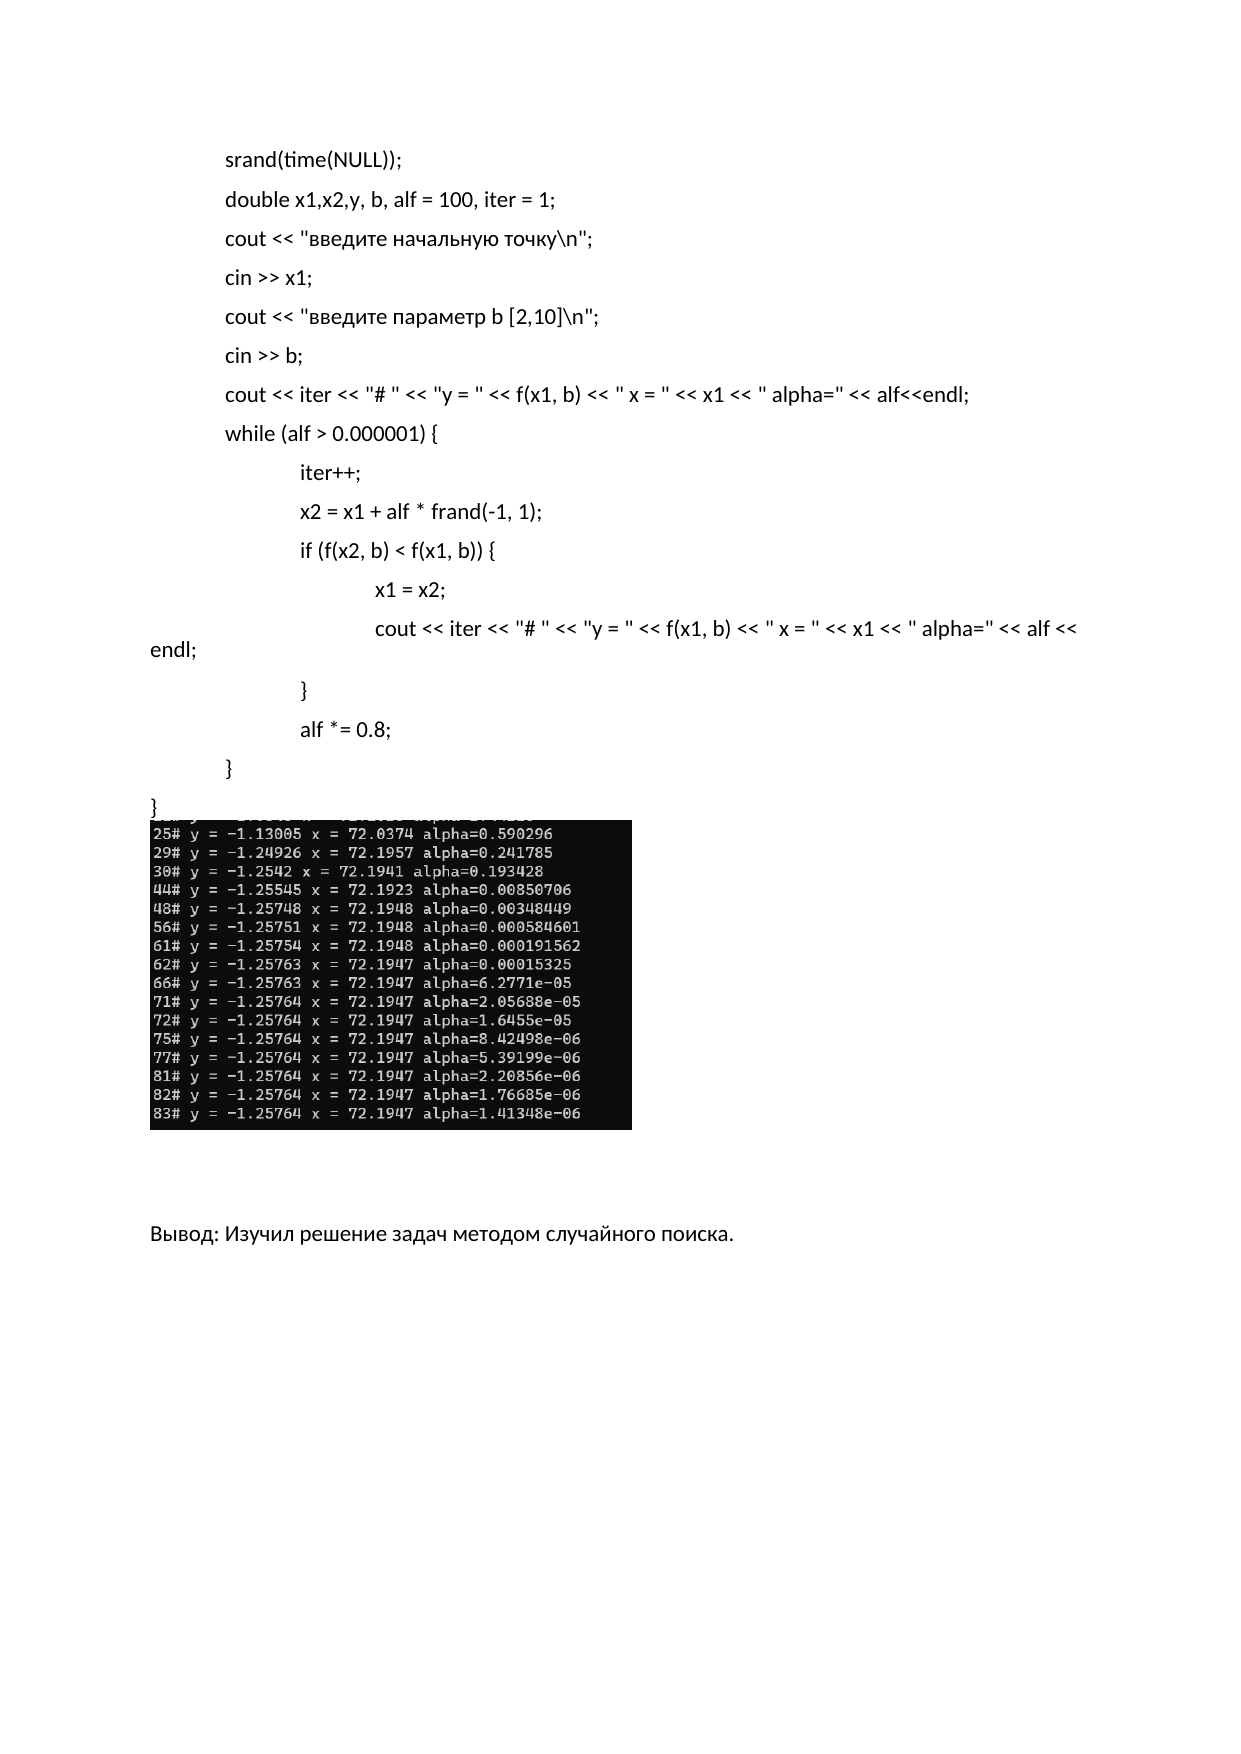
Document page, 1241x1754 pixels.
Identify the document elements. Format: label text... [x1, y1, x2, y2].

text cout << "введите параметр b [2,10]\n"; [150, 306, 1090, 329]
text x1 = x2; [150, 580, 1090, 602]
text } [150, 758, 1090, 781]
text Вывод: Изучил решение задач методом случайного поиска. [150, 1219, 1090, 1247]
text srand(time(NULL)); [150, 150, 1090, 172]
text cout << "введите начальную точку\n"; [150, 228, 1090, 251]
text cin >> x1; [150, 267, 1090, 289]
text cout << iter << "# " << "y = " << f(x1, b) << " x = " << x1 << " alpha=" << alf<<endl; [150, 384, 1090, 407]
text x2 = x1 + alf * frand(-1, 1); [150, 502, 1090, 524]
text } [150, 797, 1090, 820]
text if (f(x2, b) < f(x1, b)) { [150, 541, 1090, 563]
text cout << iter << "# " << "y = " << f(x1, b) << " x = " << x1 << " alpha=" << alf << endl; [150, 619, 1090, 664]
text } [150, 680, 1090, 703]
text while (alf > 0.000001) { [150, 423, 1090, 446]
text iter++; [150, 462, 1090, 485]
text alf *= 0.8; [150, 719, 1090, 742]
text double x1,x2,y, b, alf = 100, iter = 1; [150, 189, 1090, 211]
text cin >> b; [150, 345, 1090, 368]
picture [150, 820, 632, 1130]
